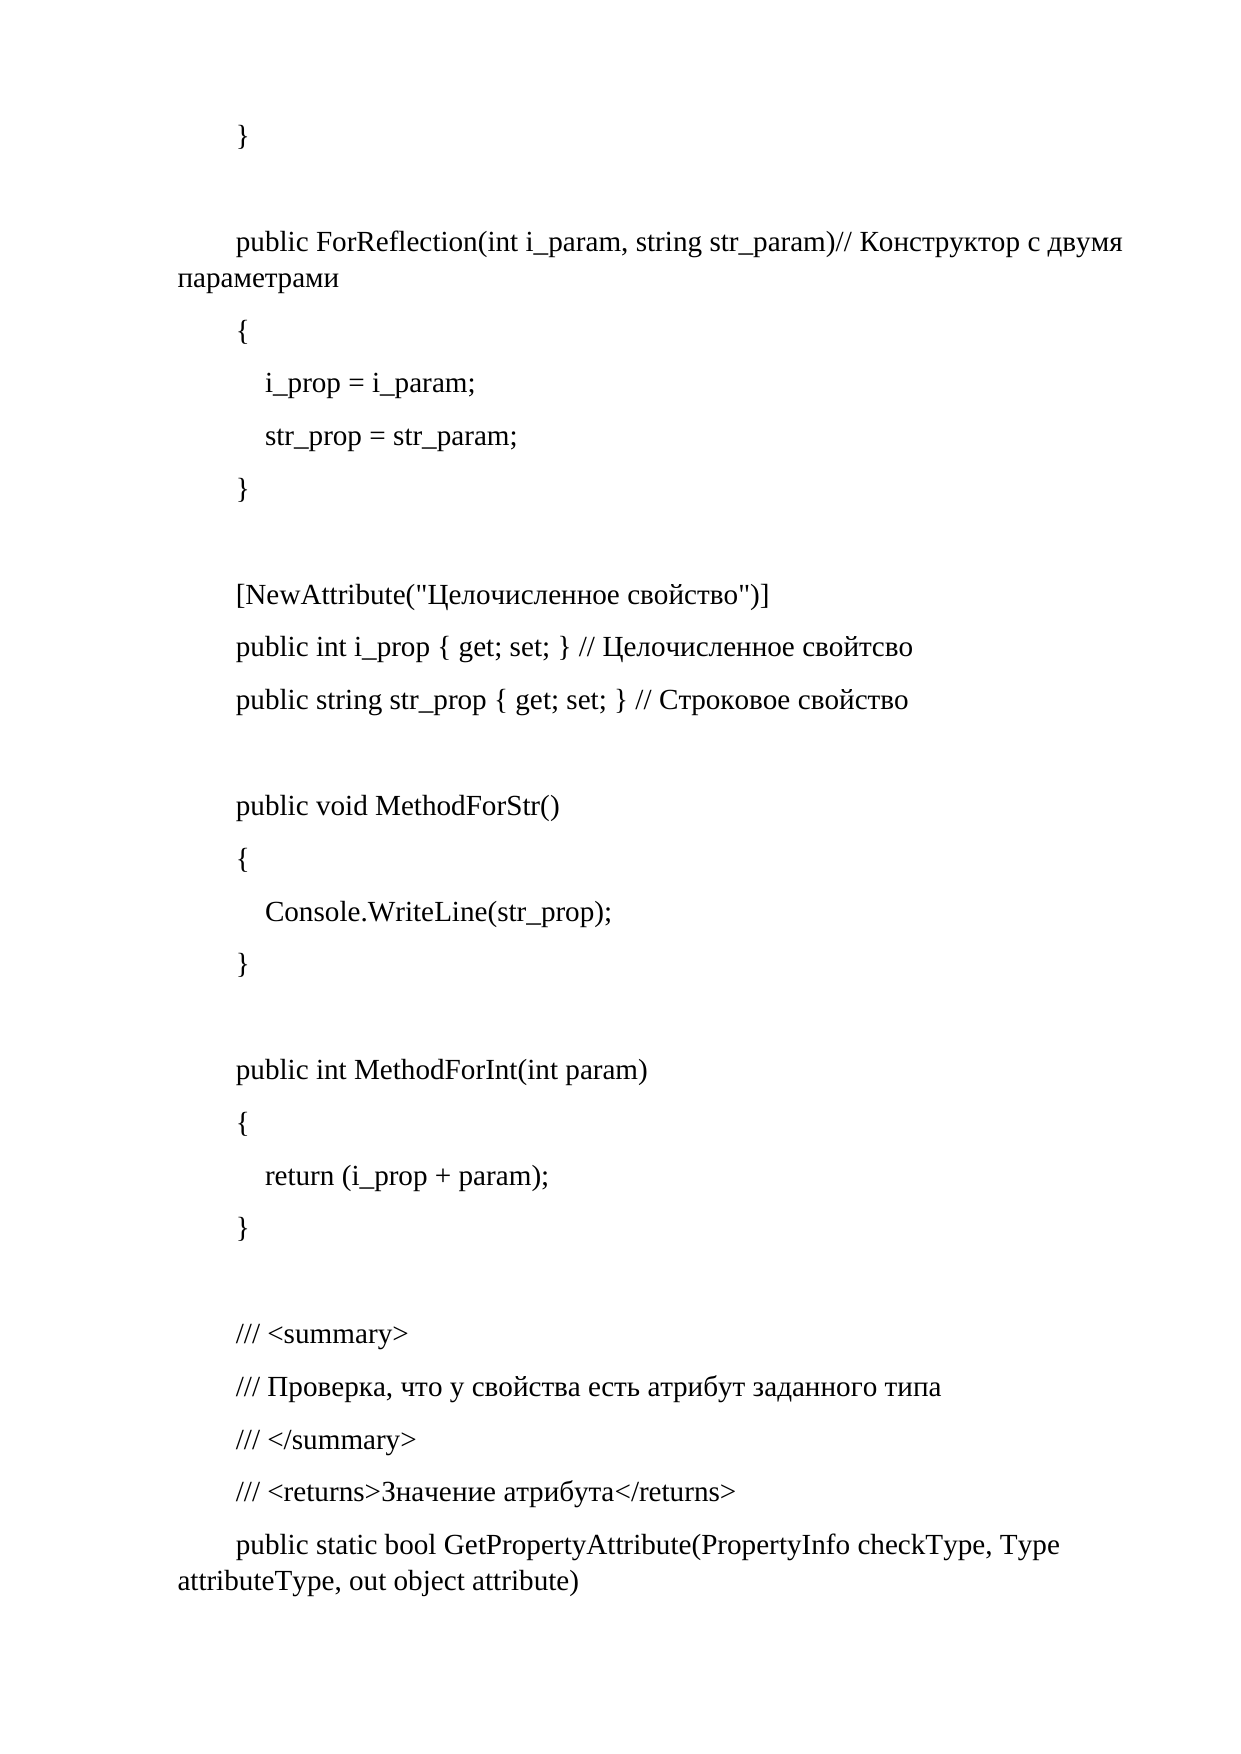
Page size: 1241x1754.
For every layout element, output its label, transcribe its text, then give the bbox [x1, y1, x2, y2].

text { [177, 1105, 1152, 1138]
text /// </summary> [177, 1422, 1152, 1455]
text } [177, 946, 1152, 980]
text public static bool GetPropertyAttribute(PropertyInfo checkType, Type attributeType, out object attribute) [177, 1527, 1152, 1597]
text } [177, 118, 1152, 152]
text public int MethodForInt(int param) [177, 1052, 1152, 1086]
text { [177, 841, 1152, 874]
text i_prop = i_param; [177, 366, 1152, 399]
text } [177, 471, 1152, 505]
text public int i_prop { get; set; } // Целочисленное свойтсво [177, 629, 1152, 663]
text /// <summary> [177, 1316, 1152, 1350]
text /// Проверка, что у свойства есть атрибут заданного типа [177, 1369, 1152, 1402]
text { [177, 313, 1152, 346]
text Console.WriteLine(str_prop); [177, 894, 1152, 927]
text [NewAttribute("Целочисленное свойство")] [177, 577, 1152, 610]
text /// <returns>Значение атрибута</returns> [177, 1474, 1152, 1508]
text public void MethodForStr() [177, 788, 1152, 822]
text public string str_prop { get; set; } // Строковое свойство [177, 682, 1152, 716]
text return (i_prop + param); [177, 1158, 1152, 1191]
text str_prop = str_param; [177, 418, 1152, 452]
text public ForReflection(int i_param, string str_param)// Конструктор с двумя параметрами [177, 224, 1152, 293]
text } [177, 1211, 1152, 1244]
